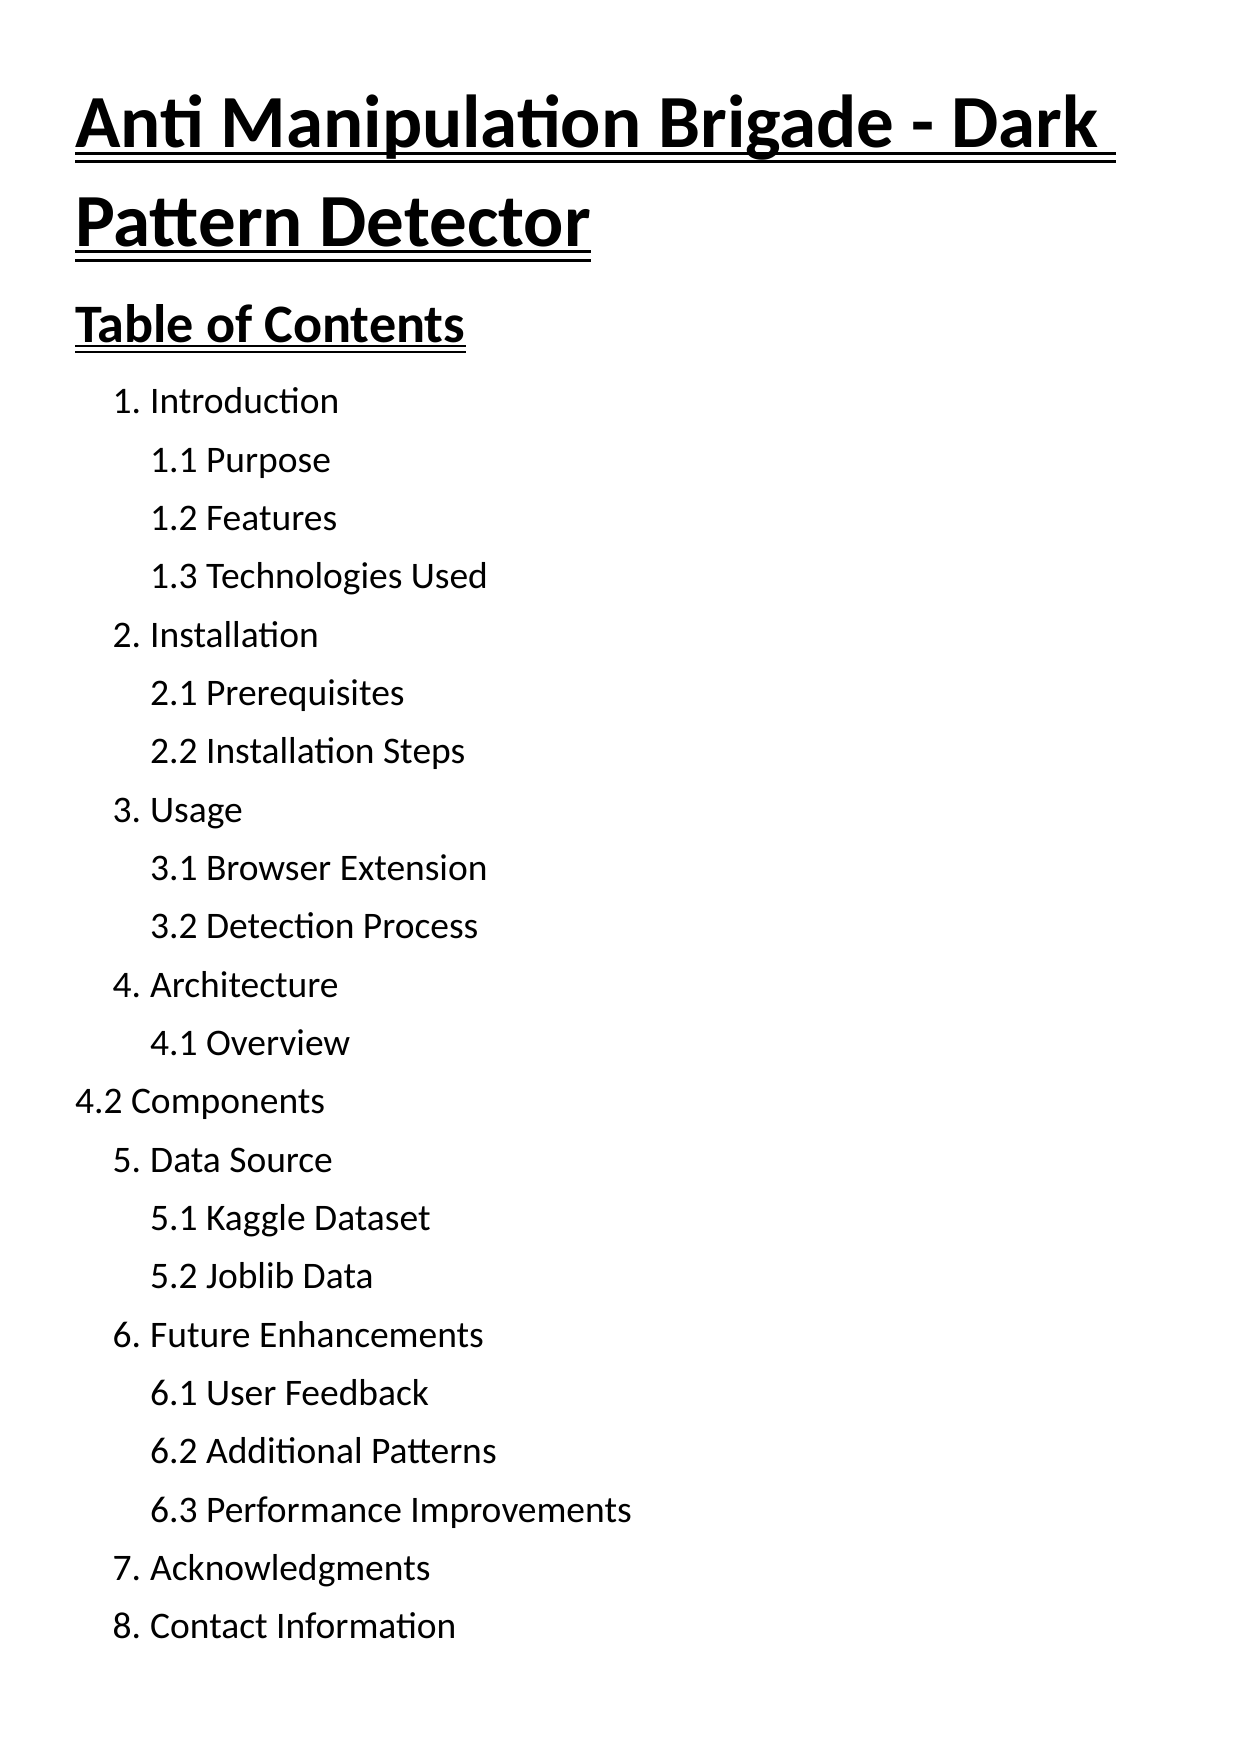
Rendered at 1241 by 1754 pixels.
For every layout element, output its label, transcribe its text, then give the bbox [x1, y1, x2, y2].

text Table of Contents [75, 289, 1165, 356]
text 1.1 Purpose [150, 436, 1165, 482]
text 1.3 Technologies Used [150, 552, 1165, 598]
list Data Source [112, 1136, 1165, 1182]
list Usage [112, 786, 1165, 832]
list Acknowledgments [112, 1544, 1165, 1590]
list Architecture [112, 961, 1165, 1007]
text 6.2 Additional Patterns [150, 1427, 1165, 1473]
text 5.1 Kaggle Dataset [150, 1194, 1165, 1240]
text 1.2 Features [150, 494, 1165, 540]
list Future Enhancements [112, 1311, 1165, 1357]
list Installation [112, 611, 1165, 657]
text 4.2 Components [75, 1077, 1165, 1123]
text 5.2 Joblib Data [150, 1252, 1165, 1298]
text 4.1 Overview [150, 1019, 1165, 1065]
list Introduction [112, 377, 1165, 423]
text 3.2 Detection Process [150, 902, 1165, 948]
text 3.1 Browser Extension [150, 844, 1165, 890]
text Anti Manipulation Brigade - Dark Pattern Detector [75, 75, 1165, 265]
list Contact Information [112, 1602, 1165, 1648]
text 6.3 Performance Improvements [150, 1486, 1165, 1532]
text 2.2 Installation Steps [150, 727, 1165, 773]
text 6.1 User Feedback [150, 1369, 1165, 1415]
text 2.1 Prerequisites [150, 669, 1165, 715]
